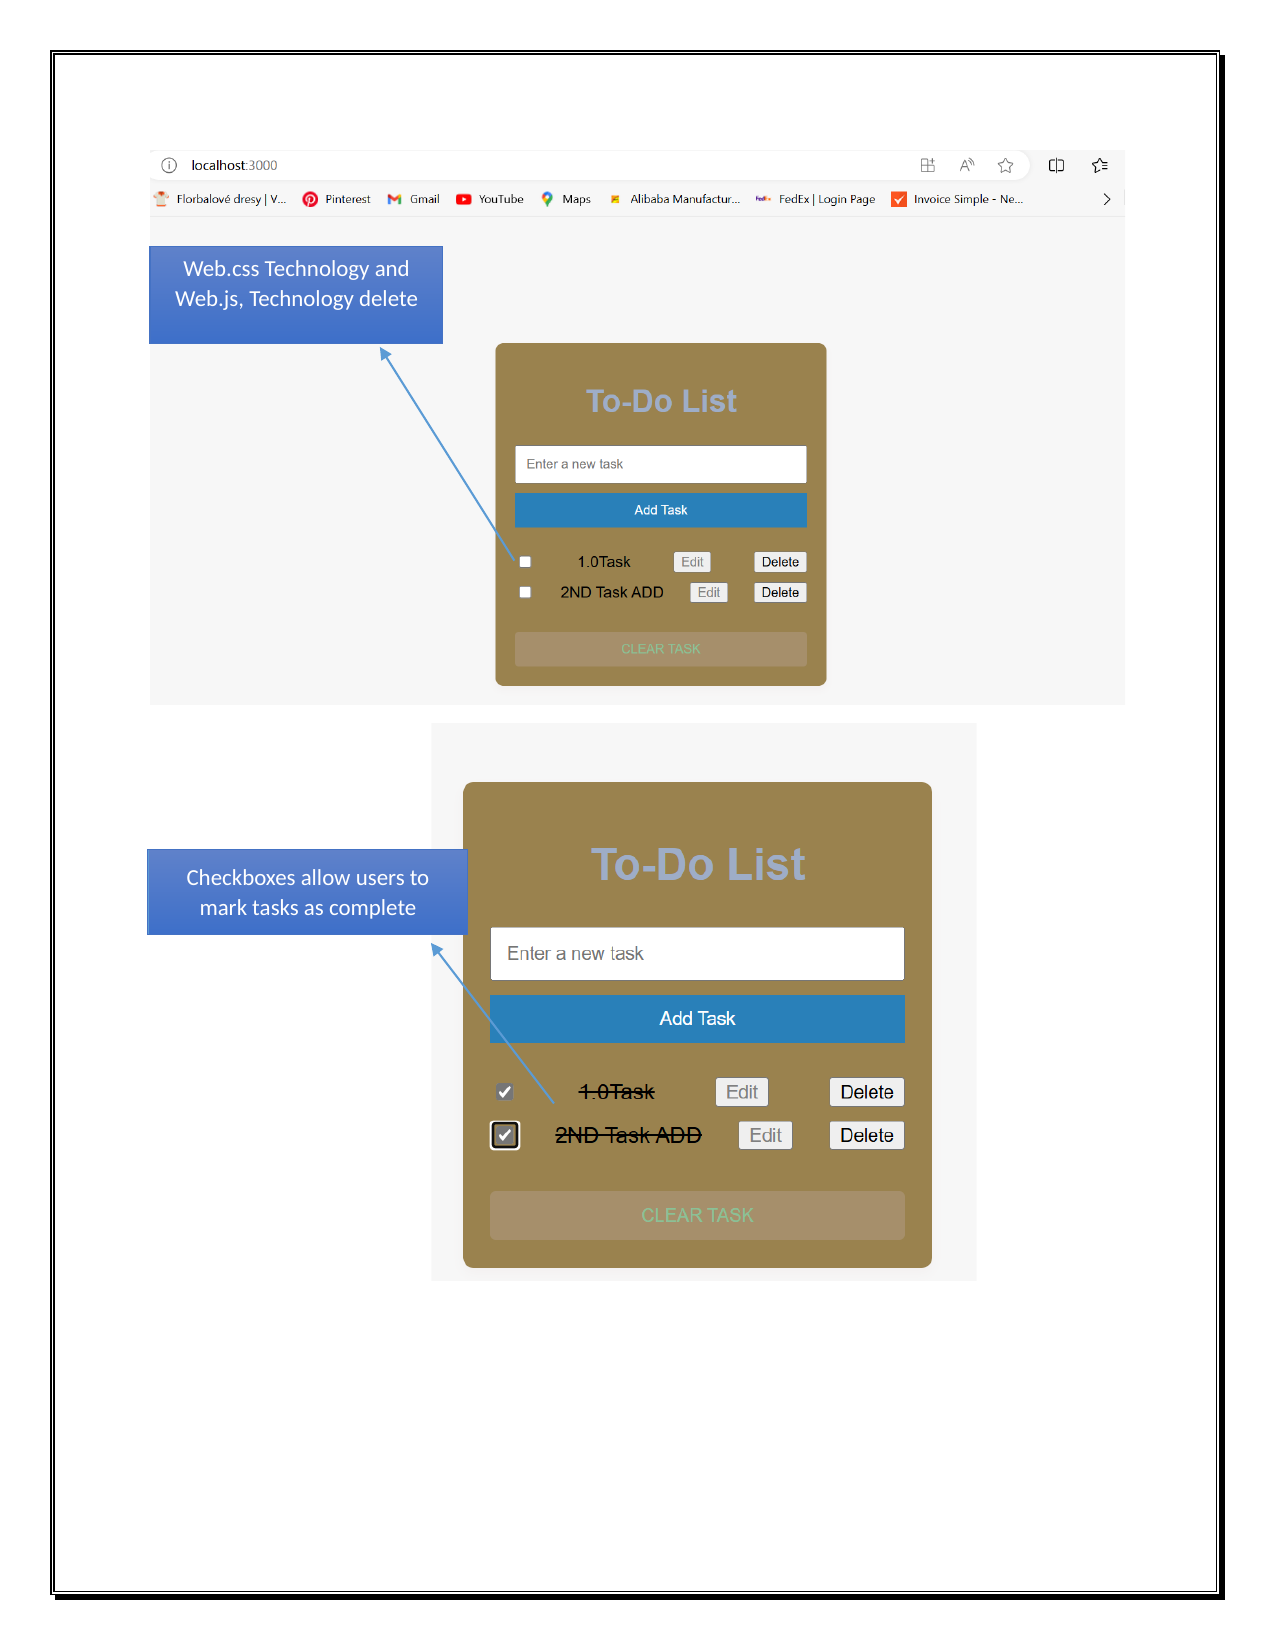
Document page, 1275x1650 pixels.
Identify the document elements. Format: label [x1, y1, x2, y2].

picture [431, 723, 977, 1281]
picture [150, 150, 1125, 705]
